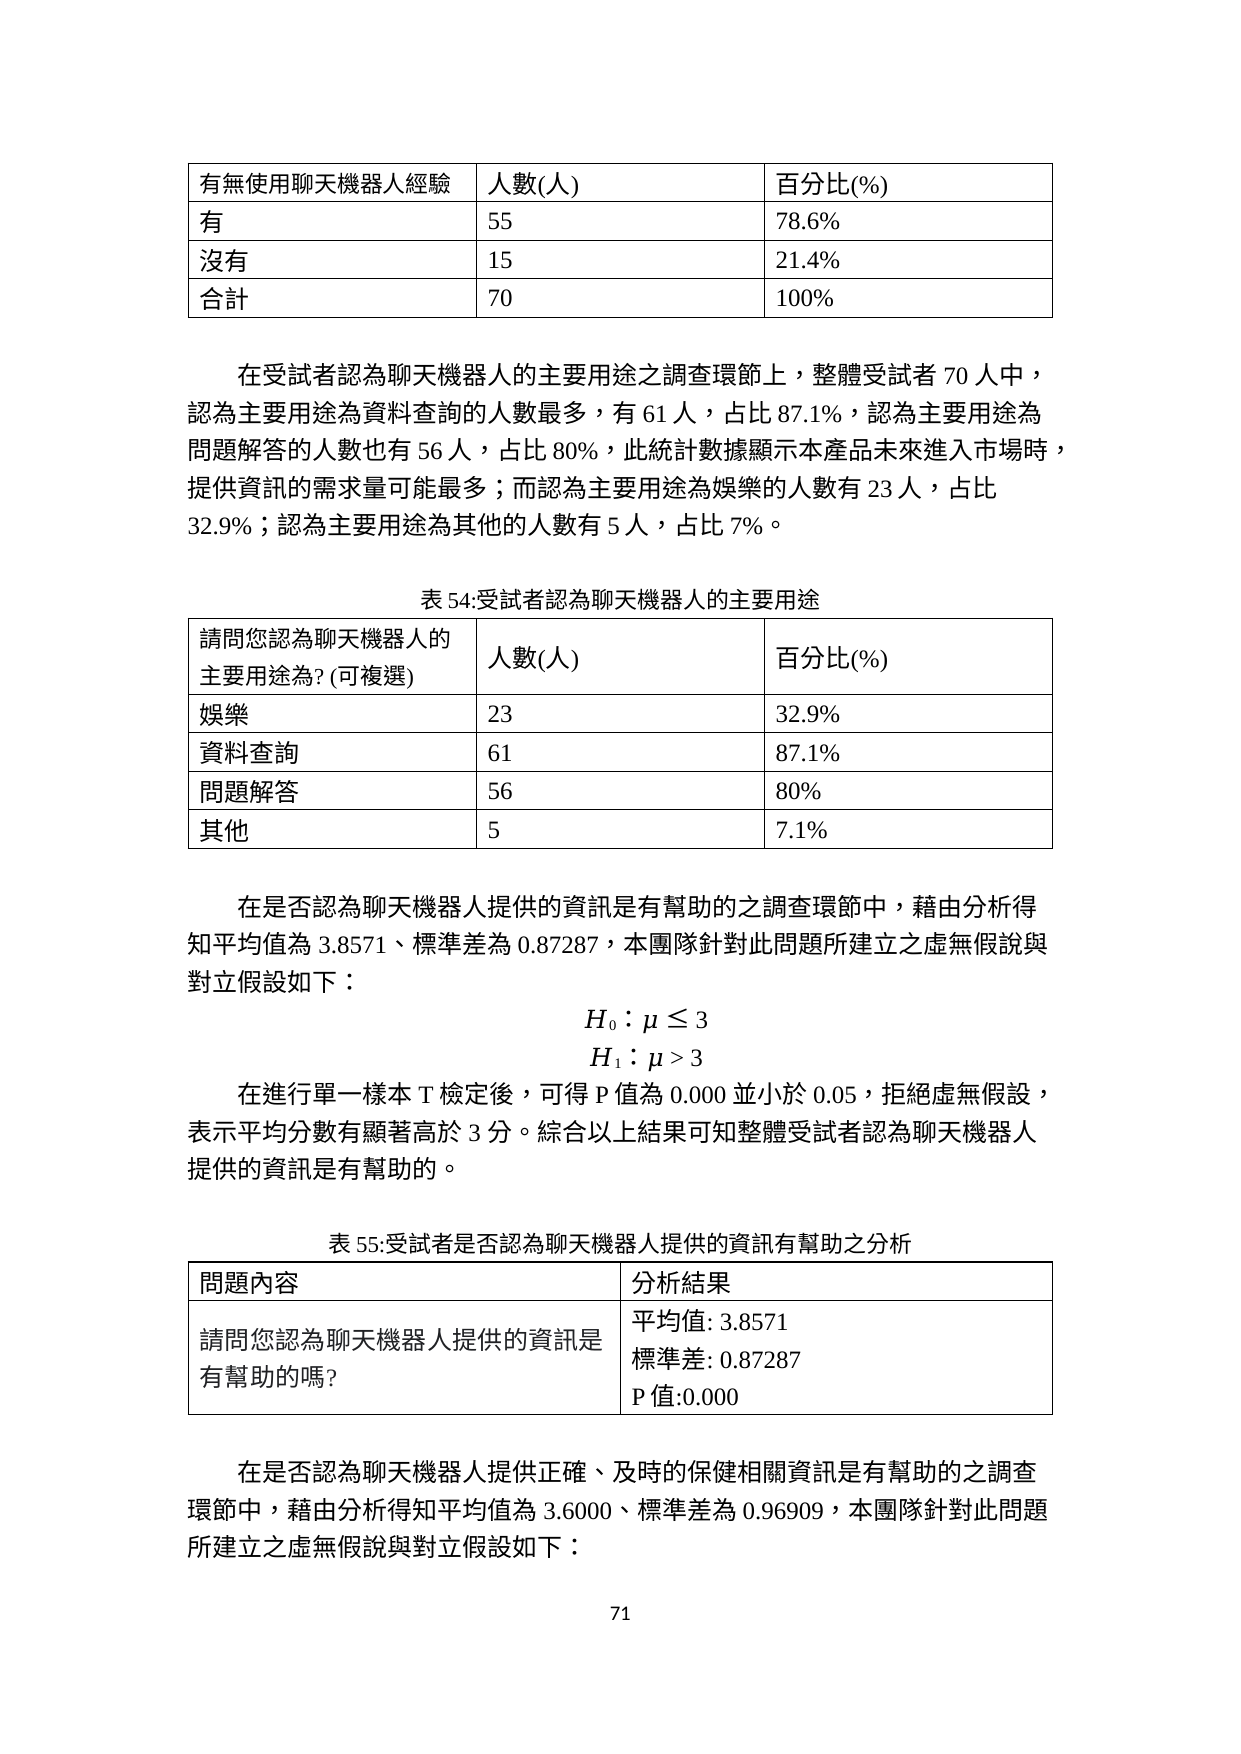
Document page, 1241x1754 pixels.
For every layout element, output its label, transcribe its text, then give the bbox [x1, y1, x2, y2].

table_header 有無使用聊天機器人經驗 [189, 164, 476, 201]
table_cell 32.9% [765, 695, 1052, 732]
text 在是否認為聊天機器人提供正確、及時的保健相關資訊是有幫助的之調查環節中，藉由分析得知平均值為 3.6000、標準差為 0.96909，本團隊針對此問題所建立之虛無假說與對立假設如下： [187, 1452, 1053, 1564]
table_cell 61 [477, 733, 764, 771]
table_cell 沒有 [189, 241, 476, 278]
text 表55:受試者是否認為聊天機器人提供的資訊有幫助之分析 [187, 1224, 1053, 1261]
table_cell 7.1% [765, 810, 1052, 848]
table_cell 15 [477, 241, 764, 278]
table_cell 100% [765, 279, 1052, 317]
table_cell 問題解答 [189, 772, 476, 809]
table_cell 其他 [189, 810, 476, 848]
text 𝐻0：𝜇 ≤ 3 [187, 999, 1053, 1036]
table_header 百分比(%) [765, 619, 1052, 694]
text 在是否認為聊天機器人提供的資訊是有幫助的之調查環節中，藉由分析得知平均值為 3.8571、標準差為 0.87287，本團隊針對此問題所建立之虛無假說與對立假設如下： [187, 886, 1053, 999]
table_cell 78.6% [765, 202, 1052, 239]
table_cell 有 [189, 202, 476, 239]
table_cell 55 [477, 202, 764, 239]
table_cell 5 [477, 810, 764, 848]
table_cell 平均值: 3.8571 標準差: 0.87287 P值:0.000 [621, 1301, 1052, 1413]
table_cell 23 [477, 695, 764, 732]
table_cell 合計 [189, 279, 476, 317]
table_header 人數(人) [477, 619, 764, 694]
table_cell 56 [477, 772, 764, 809]
text 在進行單一樣本 T 檢定後，可得 P 值為 0.000 並小於 0.05，拒絕虛無假設，表示平均分數有顯著高於 3 分。綜合以上結果可知整體受試者認為聊天機器人提供的資訊是有幫助的。 [187, 1074, 1053, 1186]
table_cell 21.4% [765, 241, 1052, 278]
table_cell 80% [765, 772, 1052, 809]
table_cell 請問您認為聊天機器人提供的資訊是有幫助的嗎? [189, 1301, 620, 1413]
table_header 分析結果 [621, 1263, 1052, 1300]
table_header 請問您認為聊天機器人的主要用途為? (可複選) [189, 619, 476, 694]
table_header 問題內容 [189, 1263, 620, 1300]
table_header 人數(人) [477, 164, 764, 201]
text 𝐻1：𝜇 > 3 [187, 1036, 1053, 1074]
table_cell 70 [477, 279, 764, 317]
table_cell 娛樂 [189, 695, 476, 732]
text 在受試者認為聊天機器人的主要用途之調查環節上，整體受試者 70 人中，認為主要用途為資料查詢的人數最多，有61人，占比87.1%，認為主要用途為問題解答的人數也有56人，占比80%，此統計數據顯示本產品未來進入市場時，提供資訊的需求量可能最多；而認為主要用途為娛樂的人數有23人，占比32.9%；認為主要用途為其他的人數有5人，占比7%。 [187, 355, 1053, 543]
table_cell 87.1% [765, 733, 1052, 771]
table_header 百分比(%) [765, 164, 1052, 201]
text 表54:受試者認為聊天機器人的主要用途 [187, 580, 1053, 618]
table_cell 資料查詢 [189, 733, 476, 771]
